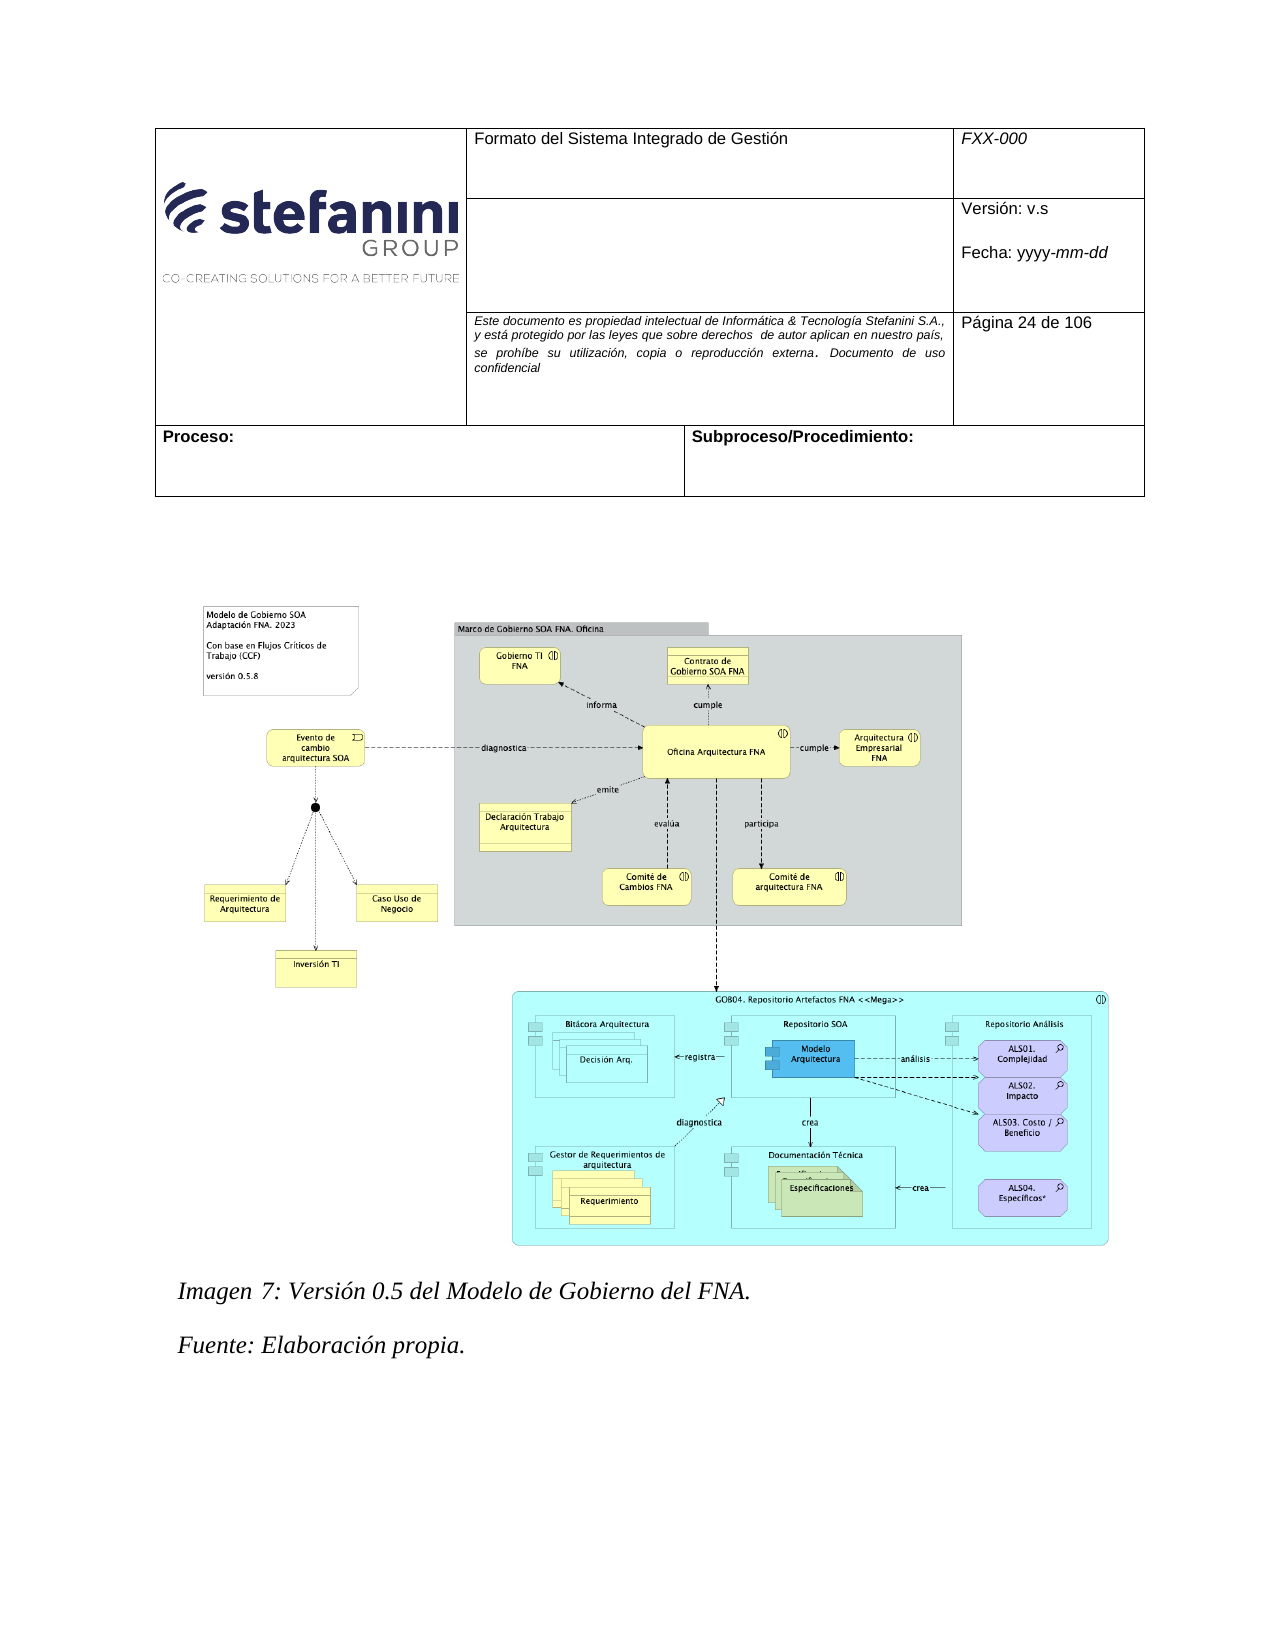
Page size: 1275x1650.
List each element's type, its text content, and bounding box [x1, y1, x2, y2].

picture [196, 599, 1115, 1252]
text Fuente: Elaboración propia. [177, 1330, 1098, 1359]
picture [162, 182, 460, 286]
text Imagen 7: Versión 0.5 del Modelo de Gobierno del FNA. [177, 1276, 1098, 1305]
